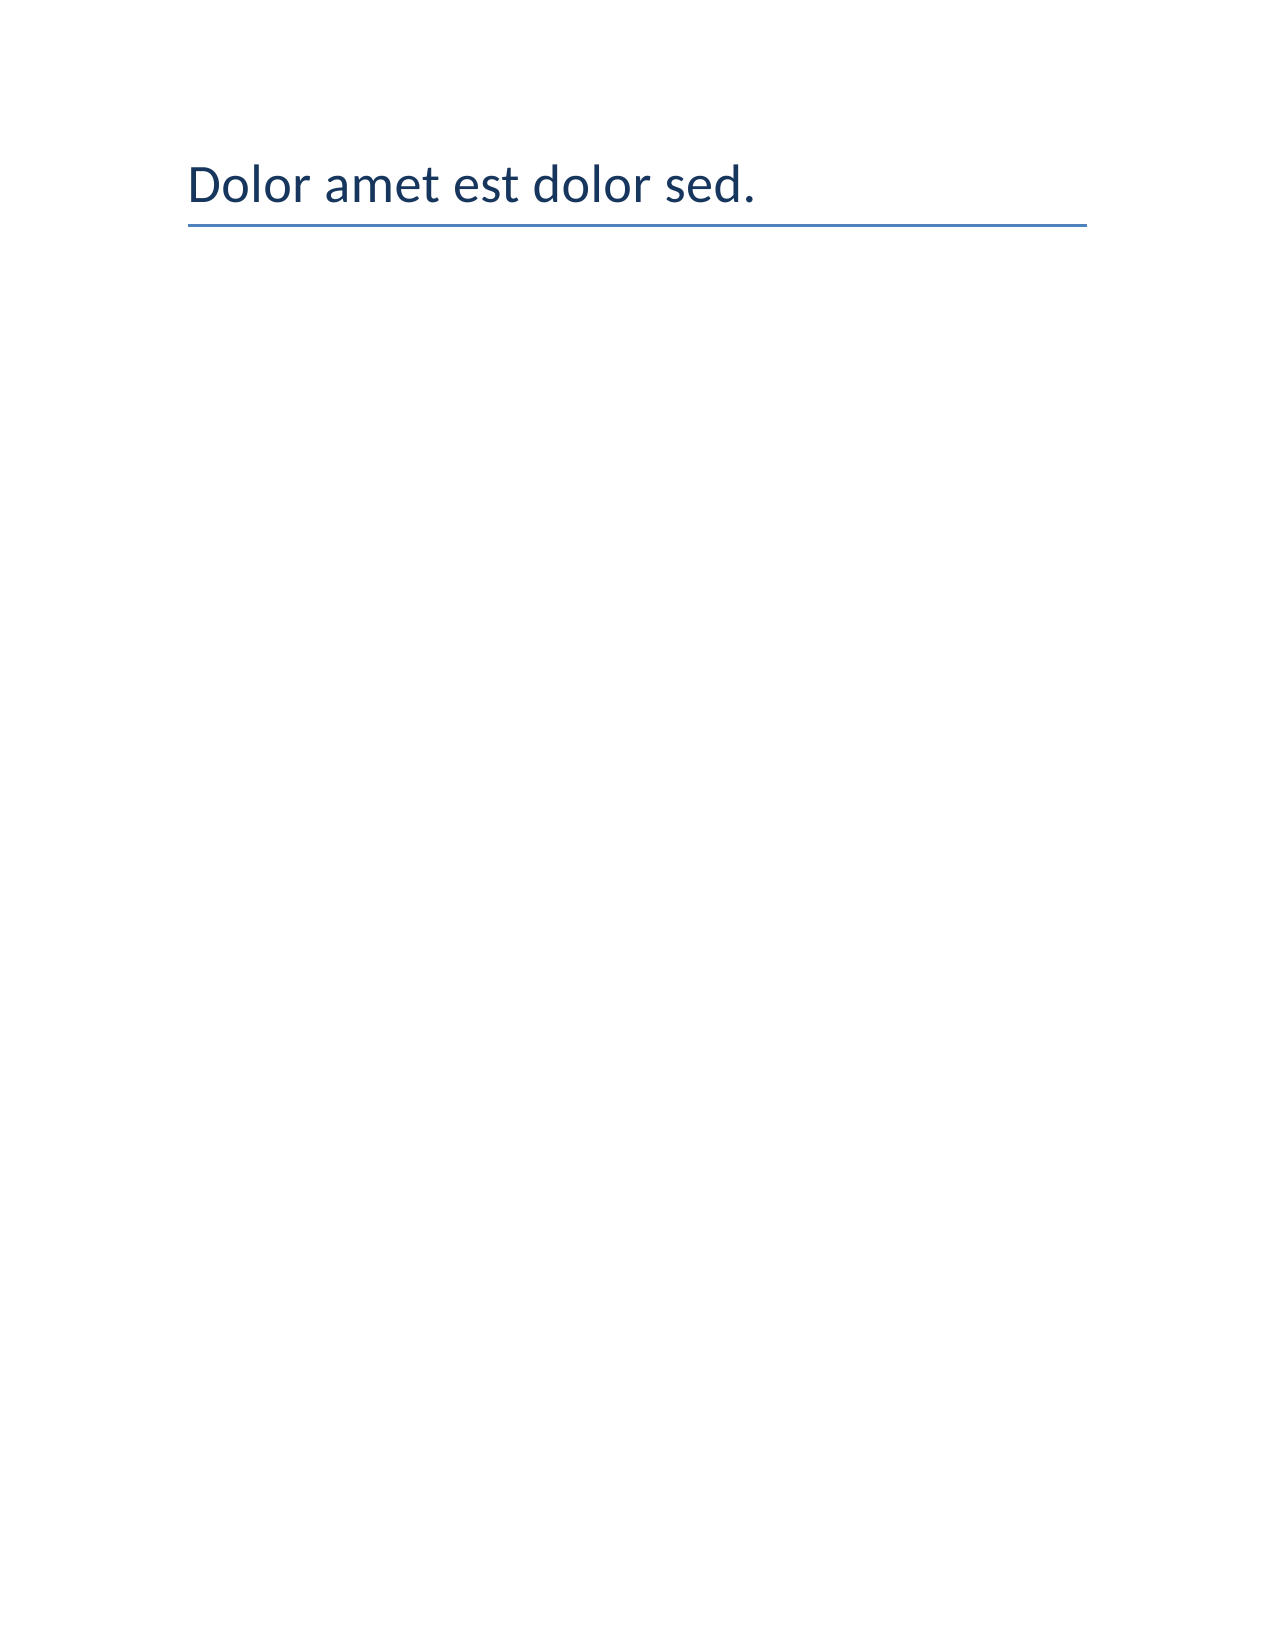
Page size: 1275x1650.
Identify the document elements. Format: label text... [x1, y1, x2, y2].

title Dolor amet est dolor sed. [187, 150, 1087, 227]
